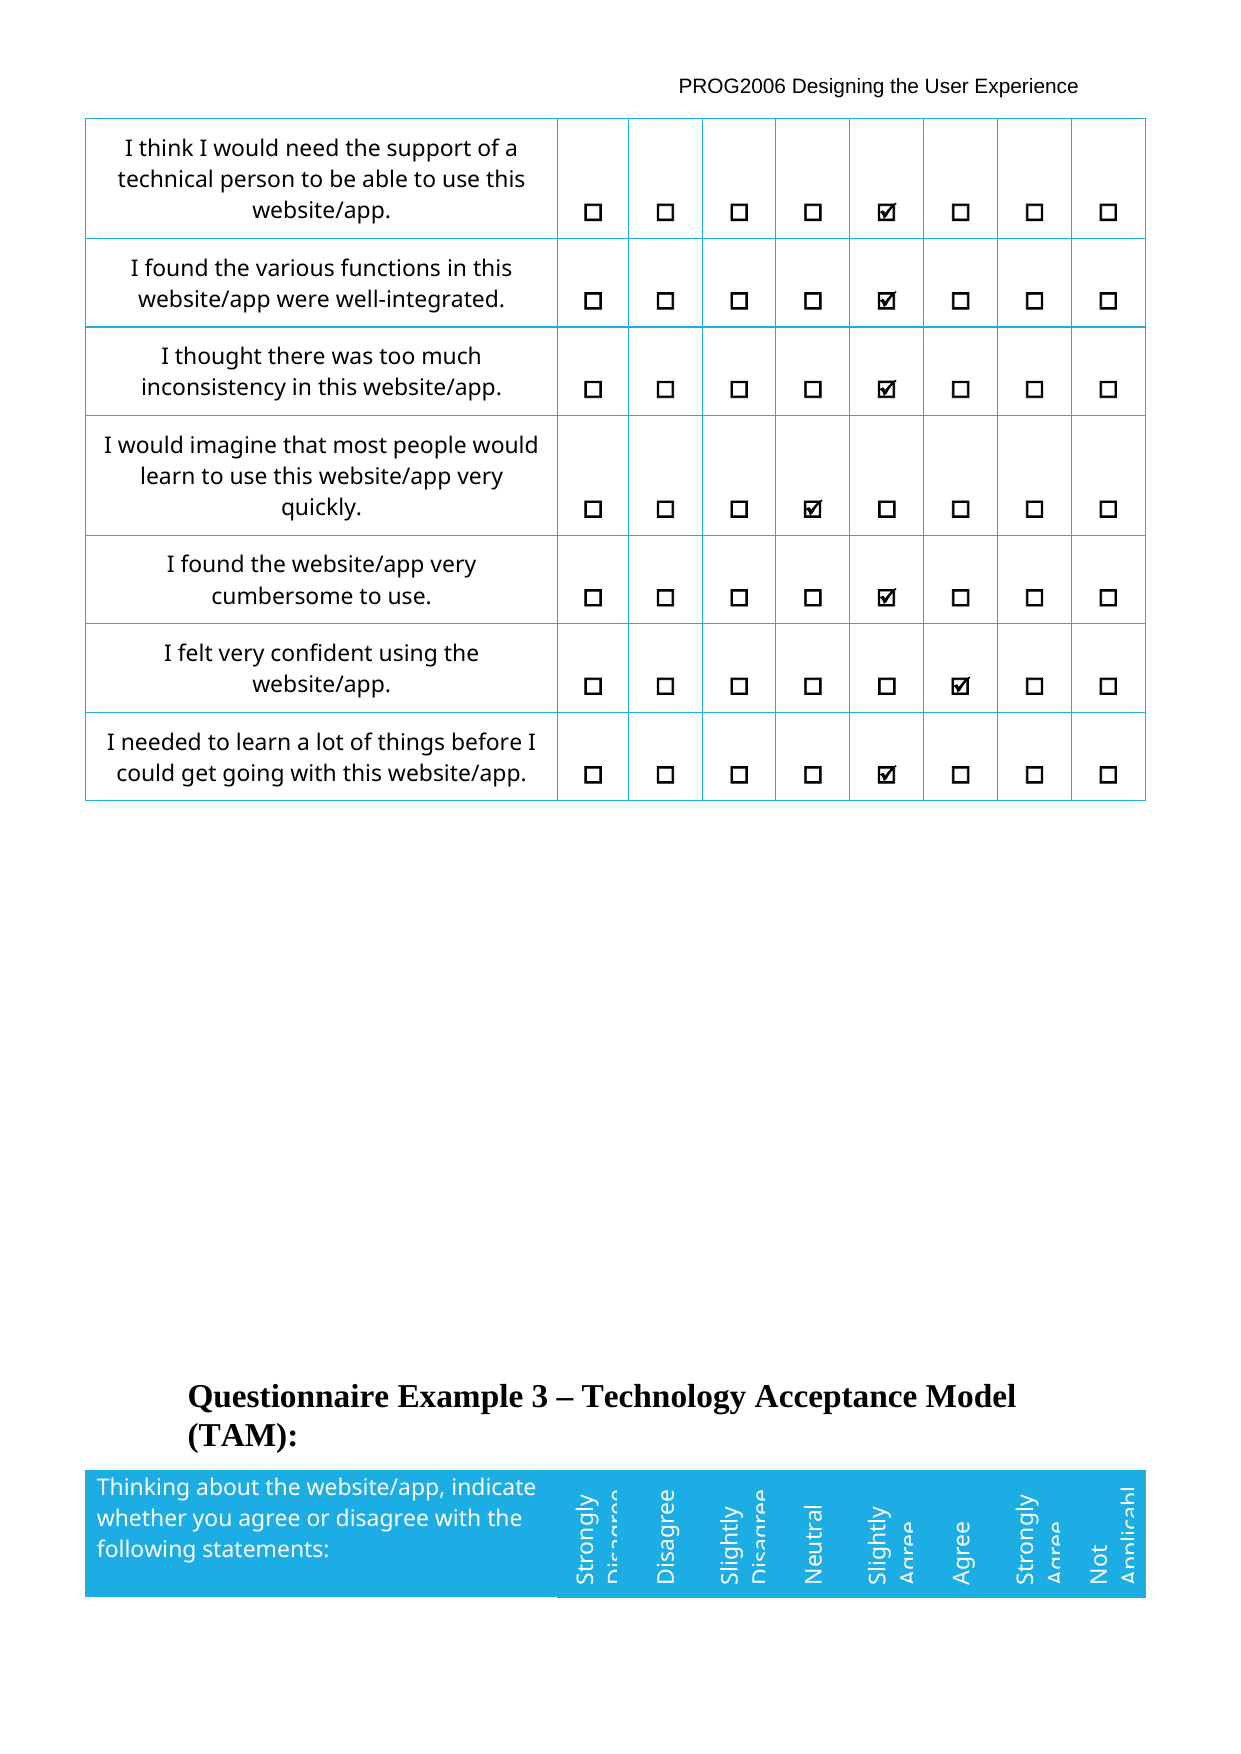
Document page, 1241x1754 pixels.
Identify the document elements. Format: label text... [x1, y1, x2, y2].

table_cell [1072, 328, 1145, 415]
table_cell [776, 624, 849, 712]
table_cell [558, 119, 628, 238]
table_cell [776, 416, 849, 535]
table_cell [703, 536, 775, 623]
table_cell I felt very confident using the website/app. [86, 624, 557, 712]
table_cell [629, 239, 702, 326]
table_cell [776, 239, 849, 326]
table_cell [703, 328, 775, 415]
table_header Strongly Agree [998, 1471, 1071, 1597]
table_cell [629, 536, 702, 623]
table_cell [558, 536, 628, 623]
table_cell I found the website/app very cumbersome to use. [86, 536, 557, 623]
table_cell [1072, 713, 1145, 800]
table_cell [703, 713, 775, 800]
table_cell [998, 536, 1071, 623]
table_cell [924, 328, 997, 415]
table_cell [998, 239, 1071, 326]
table_cell [776, 713, 849, 800]
table_header Thinking about the website/app, indicate whether you agree or disagree with the following statements: [86, 1471, 557, 1597]
table_cell [629, 416, 702, 535]
table_cell [924, 416, 997, 535]
table_cell [558, 624, 628, 712]
table_cell [703, 416, 775, 535]
table_cell [850, 328, 923, 415]
table_header Strongly Disagree [558, 1471, 628, 1597]
table_cell [998, 713, 1071, 800]
table_header Agree [924, 1471, 997, 1597]
table_cell [998, 416, 1071, 535]
table_cell [850, 416, 923, 535]
table_cell [629, 328, 702, 415]
table_cell [629, 713, 702, 800]
table_cell [703, 624, 775, 712]
table_cell [850, 624, 923, 712]
table_cell I needed to learn a lot of things before I could get going with this website/app. [86, 713, 557, 800]
table_cell [850, 536, 923, 623]
table_cell [850, 713, 923, 800]
table_cell [1072, 624, 1145, 712]
table_cell [1072, 239, 1145, 326]
table_cell [924, 624, 997, 712]
table_cell [998, 328, 1071, 415]
table_header Not Applicable [1072, 1471, 1145, 1597]
table_cell [703, 239, 775, 326]
table_cell [998, 624, 1071, 712]
table_cell [629, 119, 702, 238]
table_cell [1072, 536, 1145, 623]
table_cell [558, 416, 628, 535]
table_cell I think I would need the support of a technical person to be able to use this website/app. [86, 119, 557, 238]
table_cell [1072, 416, 1145, 535]
table_cell I would imagine that most people would learn to use this website/app very quickly. [86, 416, 557, 535]
table_cell [558, 713, 628, 800]
table_header Slightly Disagree [703, 1471, 775, 1597]
table_cell [776, 119, 849, 238]
table_cell [850, 119, 923, 238]
table_cell [558, 239, 628, 326]
table_cell [924, 713, 997, 800]
text Questionnaire Example 3 – Technology Acceptance Model (TAM): [187, 1376, 1079, 1453]
table_cell [924, 239, 997, 326]
table_cell [703, 119, 775, 238]
table_cell [924, 119, 997, 238]
table_cell [776, 328, 849, 415]
table_cell [998, 119, 1071, 238]
table_cell I thought there was too much inconsistency in this website/app. [86, 328, 557, 415]
table_cell [850, 239, 923, 326]
table_header Slightly Agree [850, 1471, 923, 1597]
table_cell [558, 328, 628, 415]
table_cell I found the various functions in this website/app were well-integrated. [86, 239, 557, 326]
table_cell [776, 536, 849, 623]
table_cell [924, 536, 997, 623]
table_header Disagree [629, 1471, 702, 1597]
table_cell [629, 624, 702, 712]
table_cell [1072, 119, 1145, 238]
table_header Neutral [776, 1471, 849, 1597]
